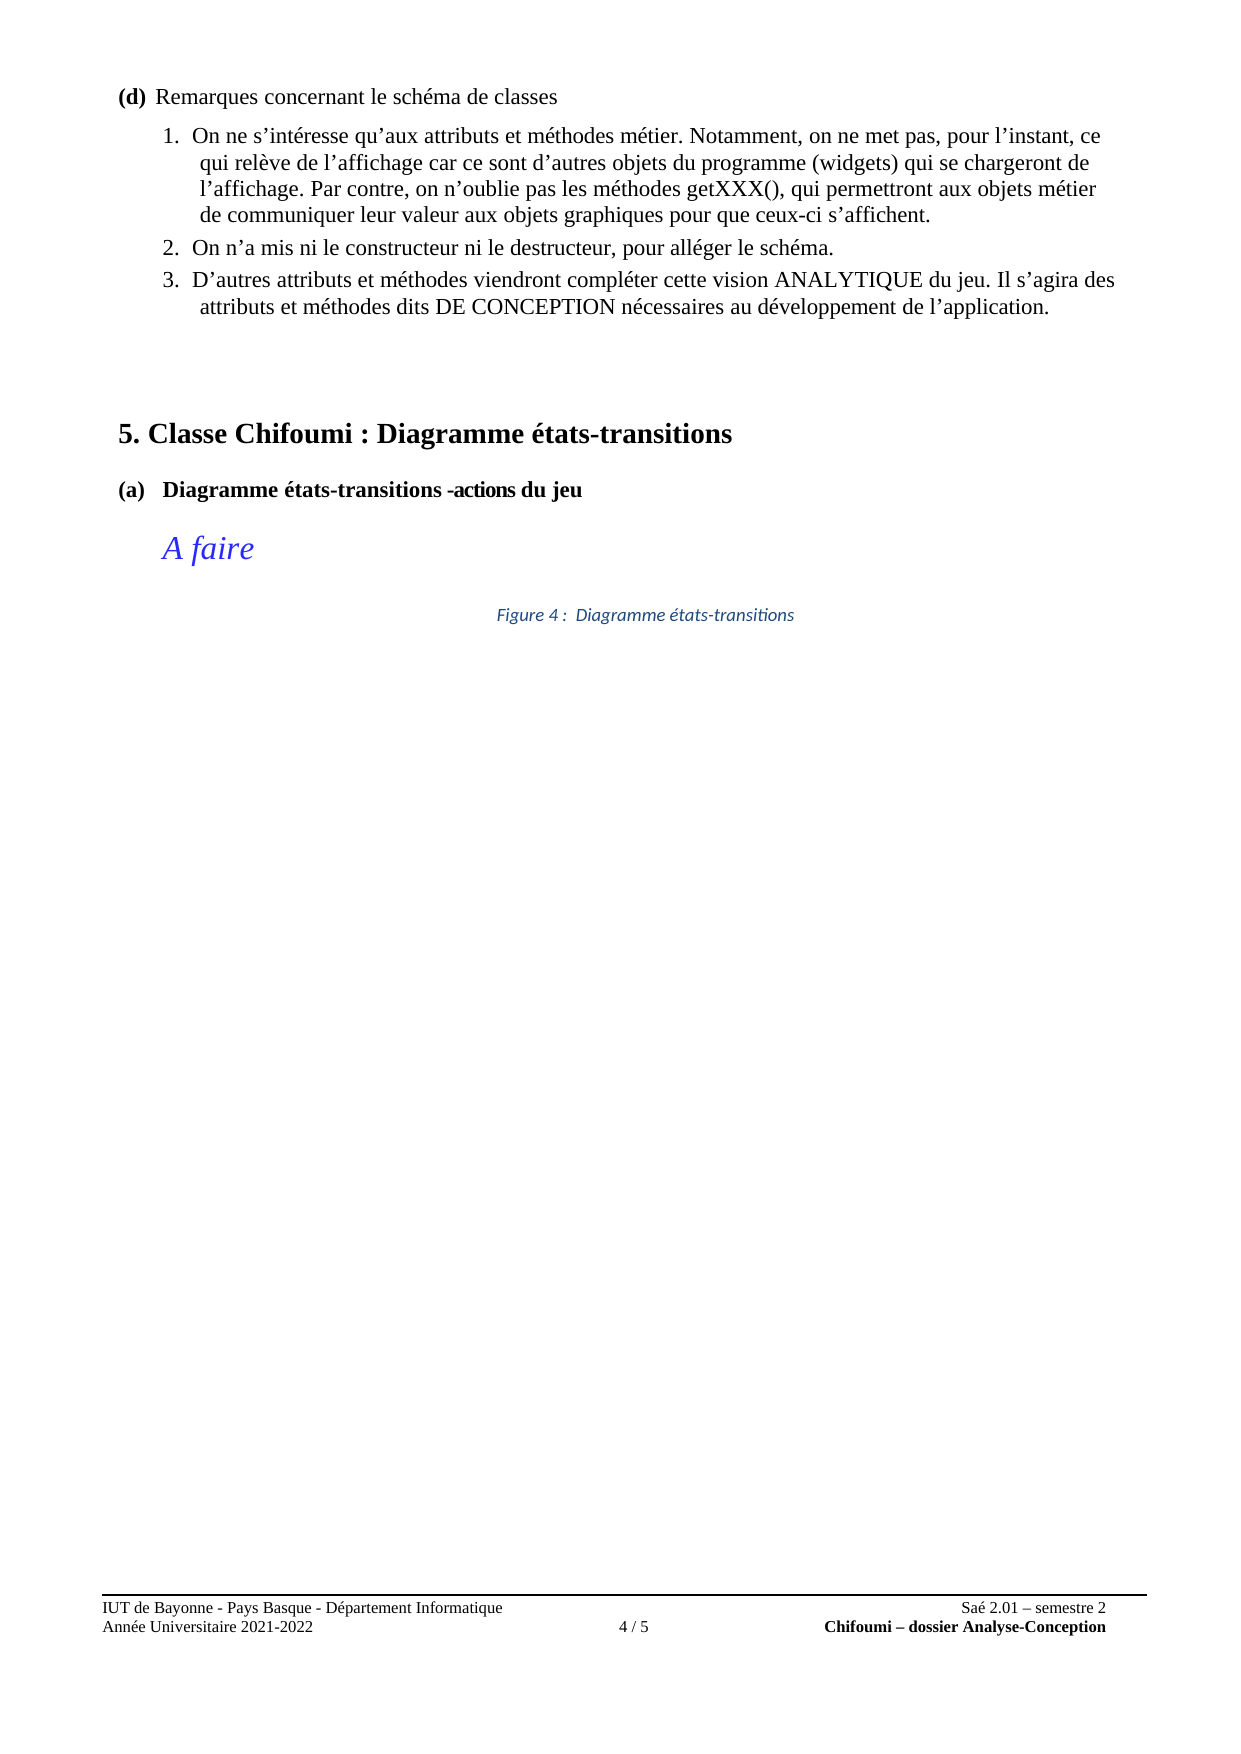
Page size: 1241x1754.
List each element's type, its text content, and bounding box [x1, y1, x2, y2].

list Diagramme états-transitions -actions du jeu [118, 476, 1146, 502]
list Remarques concernant le schéma de classes [118, 83, 1131, 110]
list D’autres attributs et méthodes viendront compléter cette vision ANALYTIQUE du jeu. Il s’agira des attributs et méthodes dits DE CONCEPTION nécessaires au développement de l’application. [162, 266, 1123, 319]
text A faire [162, 529, 1115, 567]
list On n’a mis ni le constructeur ni le destructeur, pour alléger le schéma. [162, 234, 1146, 260]
list On ne s’intéresse qu’aux attributs et méthodes métier. Notamment, on ne met pas, pour l’instant, ce qui relève de l’affichage car ce sont d’autres objets du programme (widgets) qui se chargeront de l’affichage. Par contre, on n’oublie pas les méthodes getXXX(), qui permettront aux objets métier de communiquer leur valeur aux objets graphiques pour que ceux-ci s’affichent. [162, 122, 1113, 228]
subtitle Classe Chifoumi : Diagramme états-transitions [118, 416, 1146, 449]
